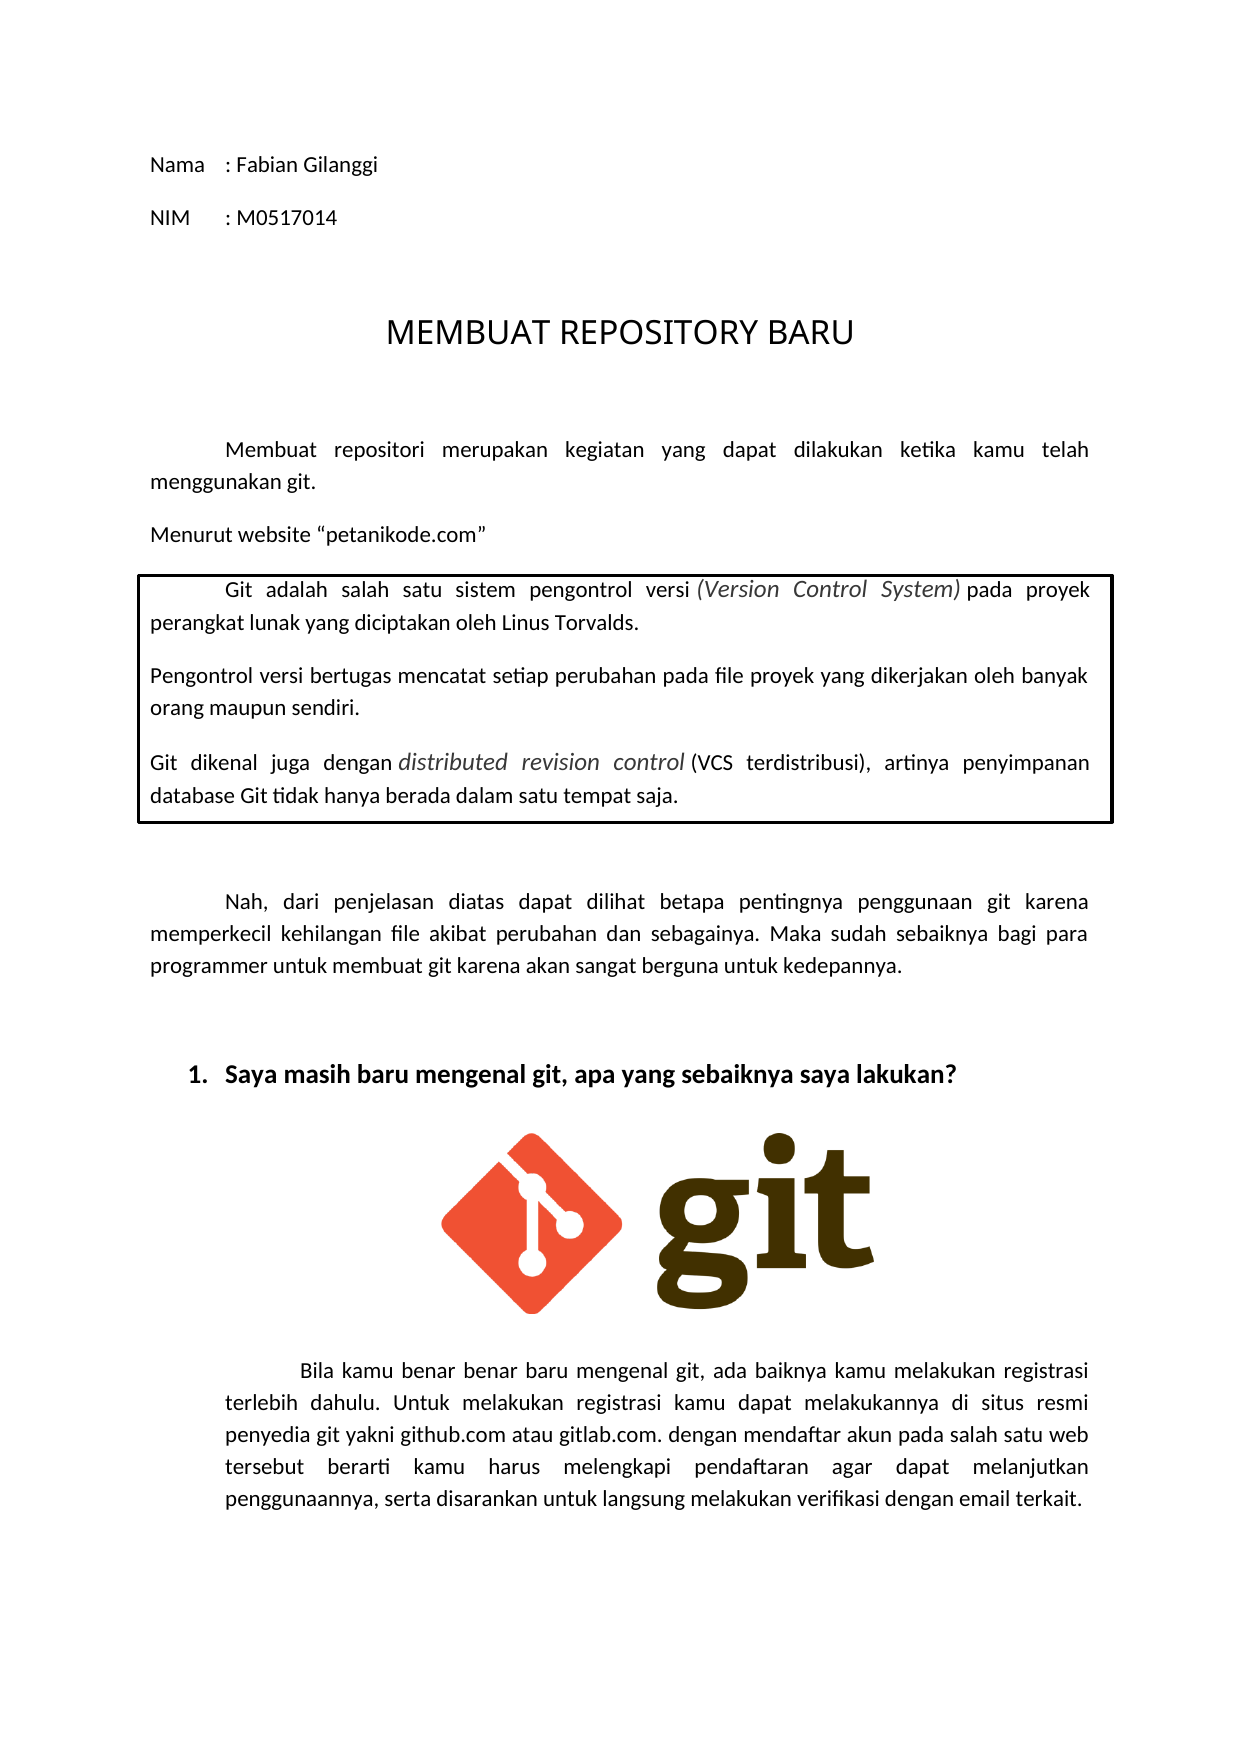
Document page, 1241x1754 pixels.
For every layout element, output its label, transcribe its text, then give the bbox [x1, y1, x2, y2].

text NIM : M0517014 [150, 203, 1090, 231]
text MEMBUAT REPOSITORY BARU [150, 309, 1090, 354]
text Pengontrol versi bertugas mencatat setiap perubahan pada file proyek yang dikerjakan oleh banyak orang maupun sendiri. [150, 661, 1090, 721]
text Git adalah salah satu sistem pengontrol versi (Version Control System) pada proyek perangkat lunak yang diciptakan oleh Linus Torvalds. [150, 573, 1090, 636]
list Saya masih baru mengenal git, apa yang sebaiknya saya lakukan? [187, 1057, 1090, 1090]
text Membuat repositori merupakan kegiatan yang dapat dilakukan ketika kamu telah menggunakan git. [150, 435, 1090, 495]
text Nama : Fabian Gilanggi [150, 150, 1090, 178]
list Bila kamu benar benar baru mengenal git, ada baiknya kamu melakukan registrasi terlebih dahulu. Untuk melakukan registrasi kamu dapat melakukannya di situs resmi penyedia git yakni github.com atau gitlab.com. dengan mendaftar akun pada salah satu web tersebut berarti kamu harus melengkapi pendaftaran agar dapat melanjutkan penggunaannya, serta disarankan untuk langsung melakukan verifikasi dengan email terkait. [225, 1356, 1090, 1513]
text Nah, dari penjelasan diatas dapat dilihat betapa pentingnya penggunaan git karena memperkecil kehilangan file akibat perubahan dan sebagainya. Maka sudah sebaiknya bagi para programmer untuk membuat git karena akan sangat berguna untuk kedepannya. [150, 887, 1090, 979]
text Git dikenal juga dengan distributed revision control (VCS terdistribusi), artinya penyimpanan database Git tidak hanya berada dalam satu tempat saja. [150, 746, 1090, 809]
picture [441, 1133, 874, 1314]
text Menurut website “petanikode.com” [150, 520, 1090, 548]
